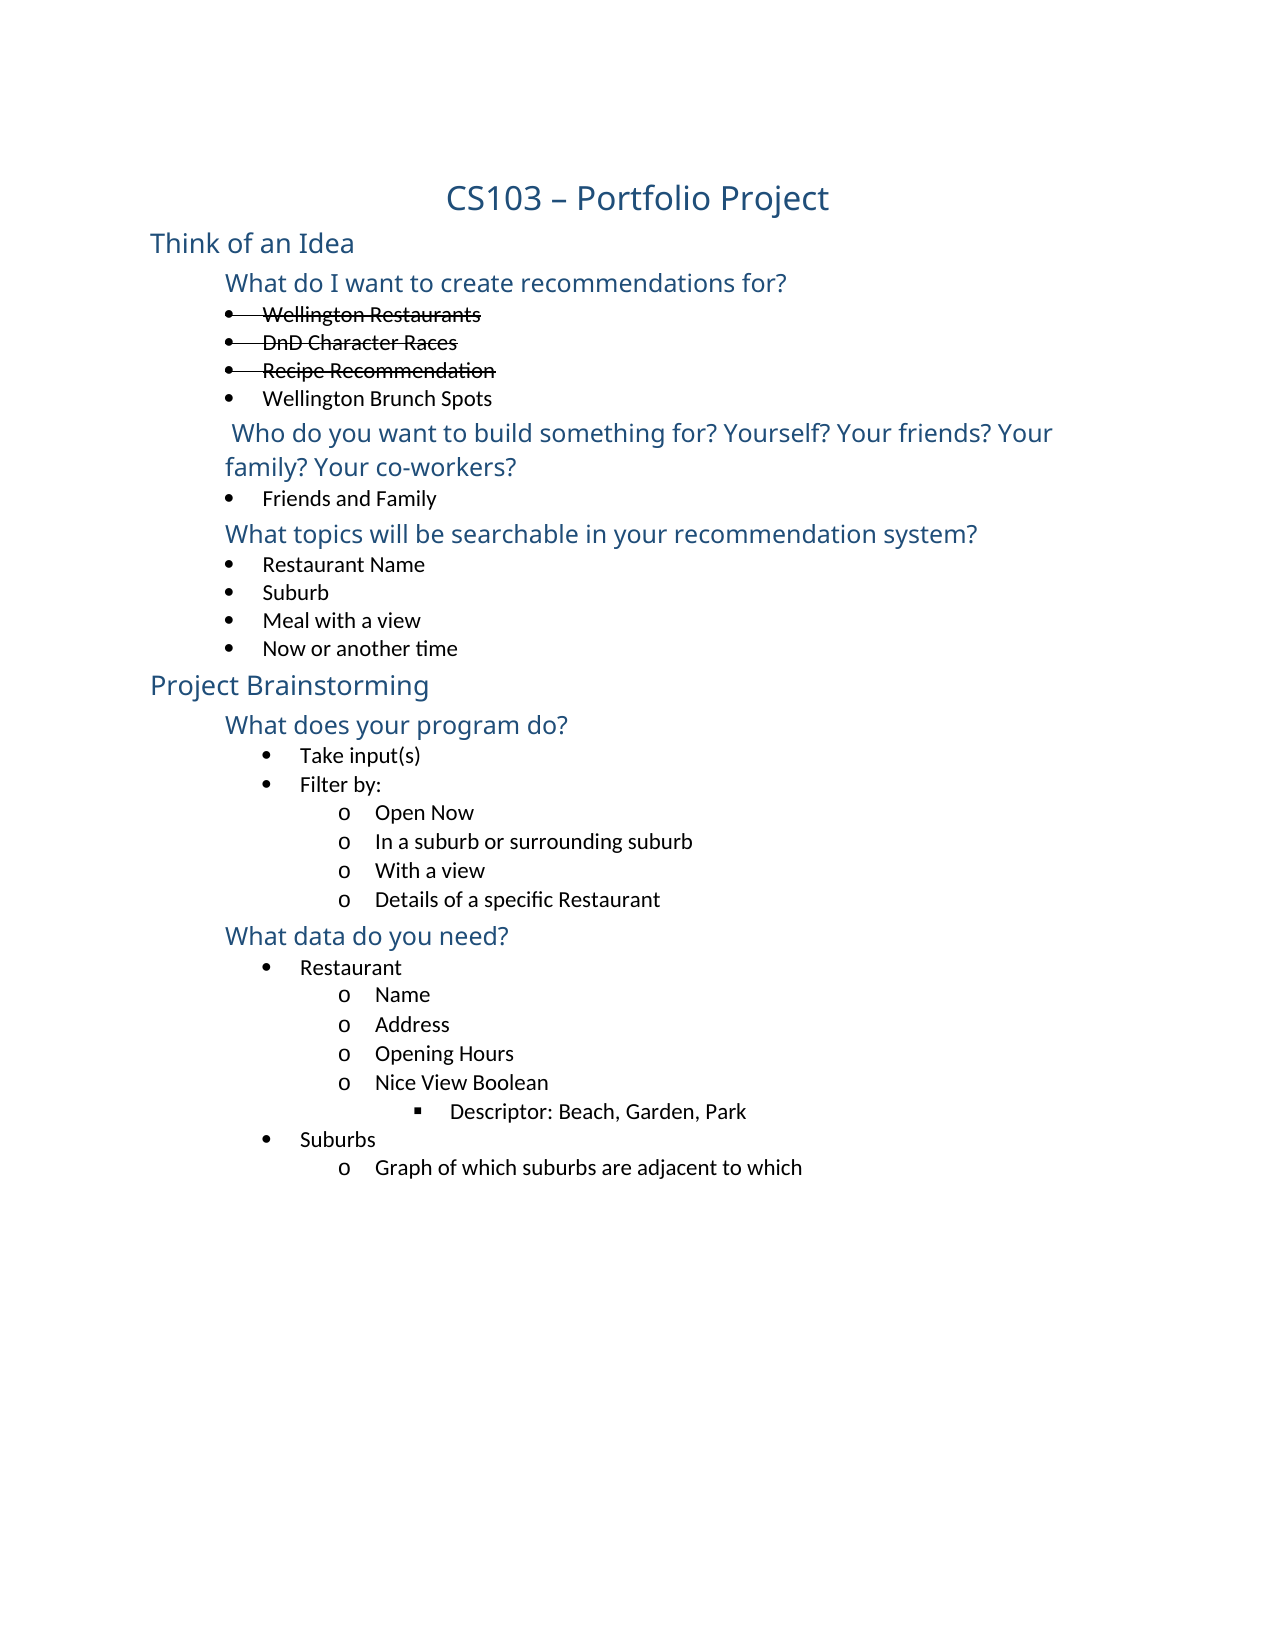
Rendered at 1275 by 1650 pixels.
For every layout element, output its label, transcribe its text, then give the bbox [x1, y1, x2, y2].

list Meal with a view [225, 606, 1125, 634]
list Nice View Boolean [337, 1068, 1125, 1097]
list Wellington Brunch Spots [225, 384, 1125, 412]
subtitle Think of an Idea [150, 224, 1125, 261]
list DnD Character Races [225, 328, 1125, 356]
list Take input(s) [262, 742, 1125, 770]
subtitle Who do you want to build something for? Yourself? Your friends? Your family? Your co-workers? [225, 416, 1125, 484]
subtitle What does your program do? [150, 708, 1125, 742]
list Opening Hours [337, 1039, 1125, 1068]
list Restaurant [262, 953, 1125, 981]
list Details of a specific Restaurant [337, 885, 1125, 914]
list Filter by: [262, 770, 1125, 798]
list Graph of which suburbs are adjacent to which [337, 1153, 1125, 1182]
list Descriptor: Beach, Garden, Park [412, 1097, 1125, 1125]
subtitle Project Brainstorming [150, 667, 1125, 703]
list Name [337, 981, 1125, 1010]
list Suburbs [262, 1125, 1125, 1153]
list With a view [337, 856, 1125, 885]
list Recipe Recommendation [225, 356, 1125, 384]
list Friends and Family [225, 484, 1125, 512]
subtitle What data do you need? [150, 918, 1125, 953]
list In a suburb or surrounding suburb [337, 827, 1125, 856]
list Address [337, 1010, 1125, 1039]
list Open Now [337, 798, 1125, 827]
list Wellington Restaurants [225, 300, 1125, 328]
subtitle CS103 – Portfolio Project [150, 175, 1125, 220]
subtitle What do I want to create recommendations for? [225, 266, 1125, 300]
list Restaurant Name [225, 550, 1125, 578]
list Suburb [225, 578, 1125, 606]
subtitle What topics will be searchable in your recommendation system? [225, 516, 1125, 550]
list Now or another time [225, 634, 1125, 662]
